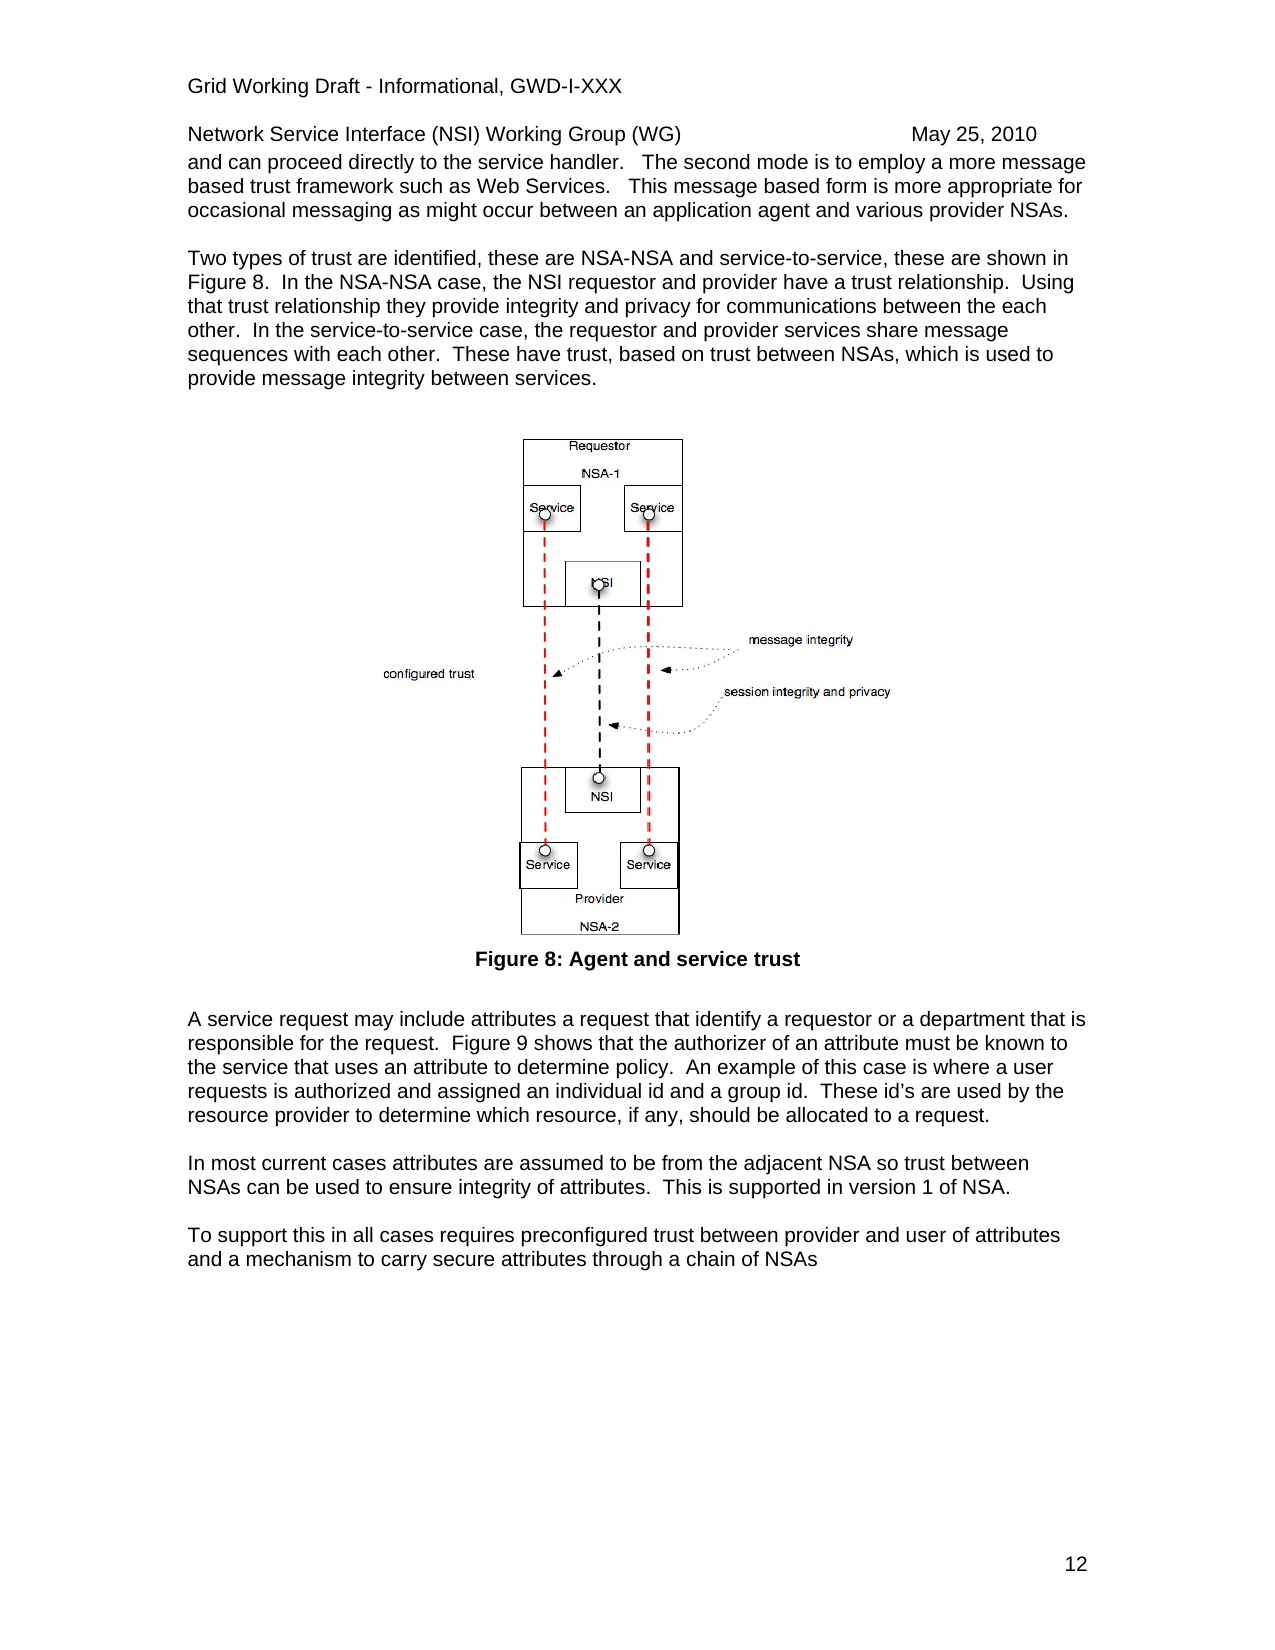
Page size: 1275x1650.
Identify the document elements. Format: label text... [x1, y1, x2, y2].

text Two types of trust are identified, these are NSA-NSA and service-to-service, these are shown in Figure 8. In the NSA-NSA case, the NSI requestor and provider have a trust relationship. Using that trust relationship they provide integrity and privacy for communications between the each other. In the service-to-service case, the requestor and provider services share message sequences with each other. These have trust, based on trust between NSAs, which is used to provide message integrity between services. [187, 246, 1087, 389]
text A service request may include attributes a request that identify a requestor or a department that is responsible for the request. Figure 9 shows that the authorizer of an attribute must be known to the service that uses an attribute to determine policy. An example of this case is where a user requests is authorized and assigned an individual id and a group id. These id’s are used by the resource provider to determine which resource, if any, should be allocated to a request. [187, 1007, 1087, 1127]
picture [383, 437, 892, 935]
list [187, 150, 1087, 222]
text To support this in all cases requires preconfigured trust between provider and user of attributes and a mechanism to carry secure attributes through a chain of NSAs [187, 1223, 1087, 1271]
text In most current cases attributes are assumed to be from the adjacent NSA so trust between NSAs can be used to ensure integrity of attributes. This is supported in version 1 of NSA. [187, 1151, 1087, 1199]
